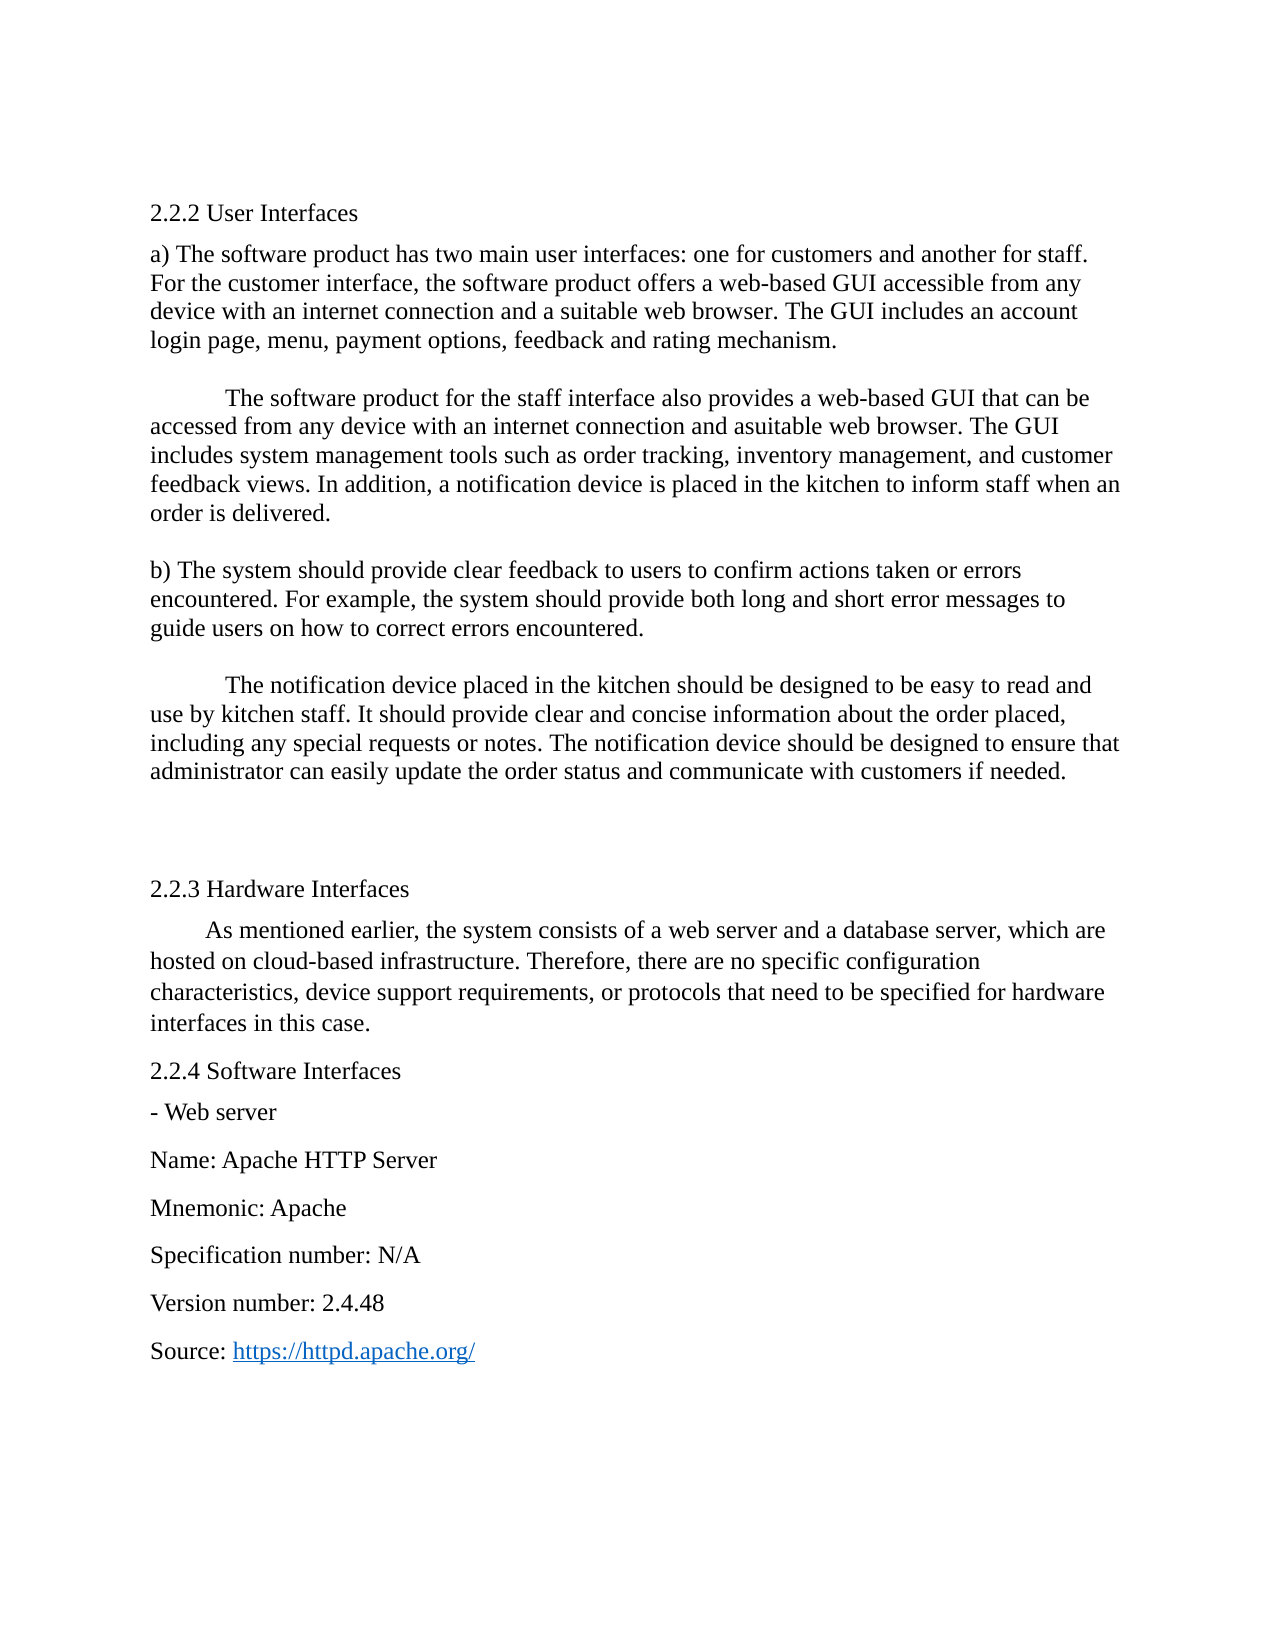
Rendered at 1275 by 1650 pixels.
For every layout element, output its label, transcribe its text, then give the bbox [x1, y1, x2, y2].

text The software product for the staff interface also provides a web-based GUI that can be accessed from any device with an internet connection and asuitable web browser. The GUI includes system management tools such as order tracking, inventory management, and customer feedback views. In addition, a notification device is placed in the kitchen to inform staff when an order is delivered. [150, 383, 1125, 526]
text - Web server [150, 1097, 1125, 1126]
text As mentioned earlier, the system consists of a web server and a database server, which are hosted on cloud-based infrastructure. Therefore, there are no specific configuration characteristics, device support requirements, or protocols that need to be specified for hardware interfaces in this case. [150, 915, 1125, 1037]
subtitle 2.2.2 User Interfaces [150, 198, 1125, 226]
text Source: https://httpd.apache.org/ [150, 1336, 1125, 1365]
text The notification device placed in the kitchen should be designed to be easy to read and use by kitchen staff. It should provide clear and concise information about the order placed, including any special requests or notes. The notification device should be designed to ensure that administrator can easily update the order status and communicate with customers if needed. [150, 670, 1125, 785]
text b) The system should provide clear feedback to users to confirm actions taken or errors encountered. For example, the system should provide both long and short error messages to guide users on how to correct errors encountered. [150, 555, 1125, 641]
subtitle 2.2.3 Hardware Interfaces [150, 874, 1125, 903]
text Version number: 2.4.48 [150, 1288, 1125, 1317]
text Mnemonic: Apache [150, 1193, 1125, 1222]
text Name: Apache HTTP Server [150, 1145, 1125, 1174]
text Specification number: N/A [150, 1241, 1125, 1269]
subtitle 2.2.4 Software Interfaces [150, 1056, 1125, 1085]
text a) The software product has two main user interfaces: one for customers and another for staff. For the customer interface, the software product offers a web-based GUI accessible from any device with an internet connection and a suitable web browser. The GUI includes an account login page, menu, payment options, feedback and rating mechanism. [150, 239, 1125, 354]
